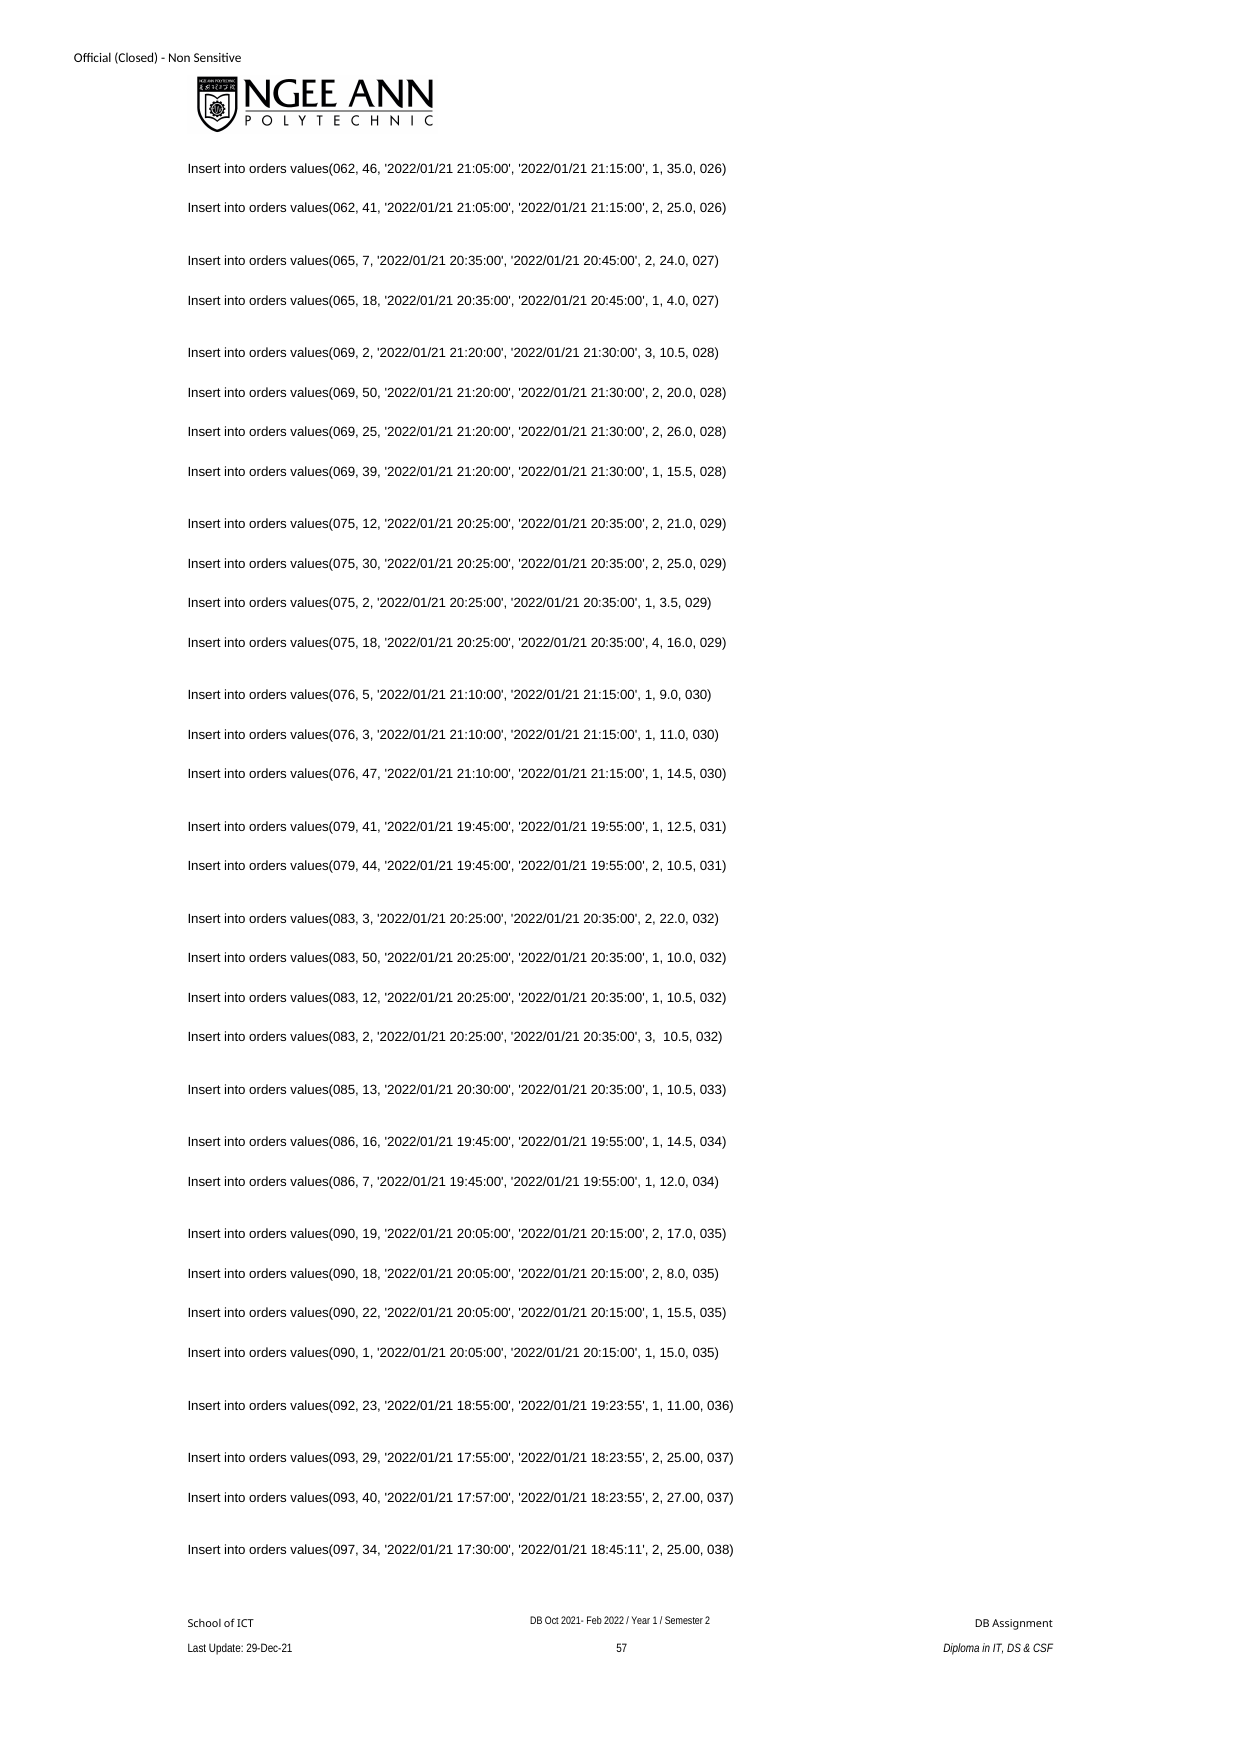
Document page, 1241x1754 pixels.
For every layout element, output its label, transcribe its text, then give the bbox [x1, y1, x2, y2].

text Insert into orders values(090, 18, '2022/01/21 20:05:00', '2022/01/21 20:15:00', 2, 8.0, 035) [187, 1255, 1053, 1281]
text Insert into orders values(079, 41, '2022/01/21 19:45:00', '2022/01/21 19:55:00', 1, 12.5, 031) [187, 808, 1053, 834]
text Insert into orders values(075, 30, '2022/01/21 20:25:00', '2022/01/21 20:35:00', 2, 25.0, 029) [187, 545, 1053, 571]
text Insert into orders values(083, 50, '2022/01/21 20:25:00', '2022/01/21 20:35:00', 1, 10.0, 032) [187, 939, 1053, 966]
text Insert into orders values(079, 44, '2022/01/21 19:45:00', '2022/01/21 19:55:00', 2, 10.5, 031) [187, 847, 1053, 874]
text Insert into orders values(069, 39, '2022/01/21 21:20:00', '2022/01/21 21:30:00', 1, 15.5, 028) [187, 453, 1053, 479]
text Insert into orders values(069, 25, '2022/01/21 21:20:00', '2022/01/21 21:30:00', 2, 26.0, 028) [187, 413, 1053, 439]
text Insert into orders values(065, 7, '2022/01/21 20:35:00', '2022/01/21 20:45:00', 2, 24.0, 027) [187, 242, 1053, 268]
text Insert into orders values(076, 3, '2022/01/21 21:10:00', '2022/01/21 21:15:00', 1, 11.0, 030) [187, 716, 1053, 742]
text Insert into orders values(090, 22, '2022/01/21 20:05:00', '2022/01/21 20:15:00', 1, 15.5, 035) [187, 1294, 1053, 1321]
text Insert into orders values(075, 2, '2022/01/21 20:25:00', '2022/01/21 20:35:00', 1, 3.5, 029) [187, 584, 1053, 611]
text Insert into orders values(076, 5, '2022/01/21 21:10:00', '2022/01/21 21:15:00', 1, 9.0, 030) [187, 676, 1053, 703]
text Insert into orders values(069, 2, '2022/01/21 21:20:00', '2022/01/21 21:30:00', 3, 10.5, 028) [187, 334, 1053, 361]
text Insert into orders values(062, 46, '2022/01/21 21:05:00', '2022/01/21 21:15:00', 1, 35.0, 026) [187, 150, 1053, 176]
text Insert into orders values(065, 18, '2022/01/21 20:35:00', '2022/01/21 20:45:00', 1, 4.0, 027) [187, 282, 1053, 308]
text Insert into orders values(090, 1, '2022/01/21 20:05:00', '2022/01/21 20:15:00', 1, 15.0, 035) [187, 1334, 1053, 1360]
text Insert into orders values(076, 47, '2022/01/21 21:10:00', '2022/01/21 21:15:00', 1, 14.5, 030) [187, 755, 1053, 782]
text Insert into orders values(093, 40, '2022/01/21 17:57:00', '2022/01/21 18:23:55', 2, 27.00, 037) [187, 1479, 1053, 1505]
text Insert into orders values(083, 3, '2022/01/21 20:25:00', '2022/01/21 20:35:00', 2, 22.0, 032) [187, 900, 1053, 926]
text Insert into orders values(083, 12, '2022/01/21 20:25:00', '2022/01/21 20:35:00', 1, 10.5, 032) [187, 979, 1053, 1005]
text Insert into orders values(092, 23, '2022/01/21 18:55:00', '2022/01/21 19:23:55', 1, 11.00, 036) [187, 1387, 1053, 1413]
text Insert into orders values(090, 19, '2022/01/21 20:05:00', '2022/01/21 20:15:00', 2, 17.0, 035) [187, 1216, 1053, 1242]
text Insert into orders values(097, 34, '2022/01/21 17:30:00', '2022/01/21 18:45:11', 2, 25.00, 038) [187, 1531, 1053, 1558]
text Insert into orders values(086, 7, '2022/01/21 19:45:00', '2022/01/21 19:55:00', 1, 12.0, 034) [187, 1163, 1053, 1189]
text Insert into orders values(086, 16, '2022/01/21 19:45:00', '2022/01/21 19:55:00', 1, 14.5, 034) [187, 1123, 1053, 1150]
text Insert into orders values(083, 2, '2022/01/21 20:25:00', '2022/01/21 20:35:00', 3, 10.5, 032) [187, 1018, 1053, 1045]
text Insert into orders values(069, 50, '2022/01/21 21:20:00', '2022/01/21 21:30:00', 2, 20.0, 028) [187, 374, 1053, 400]
text Insert into orders values(093, 29, '2022/01/21 17:55:00', '2022/01/21 18:23:55', 2, 25.00, 037) [187, 1439, 1053, 1466]
picture [187, 75, 439, 134]
text Insert into orders values(075, 12, '2022/01/21 20:25:00', '2022/01/21 20:35:00', 2, 21.0, 029) [187, 505, 1053, 532]
text Insert into orders values(085, 13, '2022/01/21 20:30:00', '2022/01/21 20:35:00', 1, 10.5, 033) [187, 1071, 1053, 1097]
text Insert into orders values(075, 18, '2022/01/21 20:25:00', '2022/01/21 20:35:00', 4, 16.0, 029) [187, 624, 1053, 650]
text Insert into orders values(062, 41, '2022/01/21 21:05:00', '2022/01/21 21:15:00', 2, 25.0, 026) [187, 189, 1053, 216]
